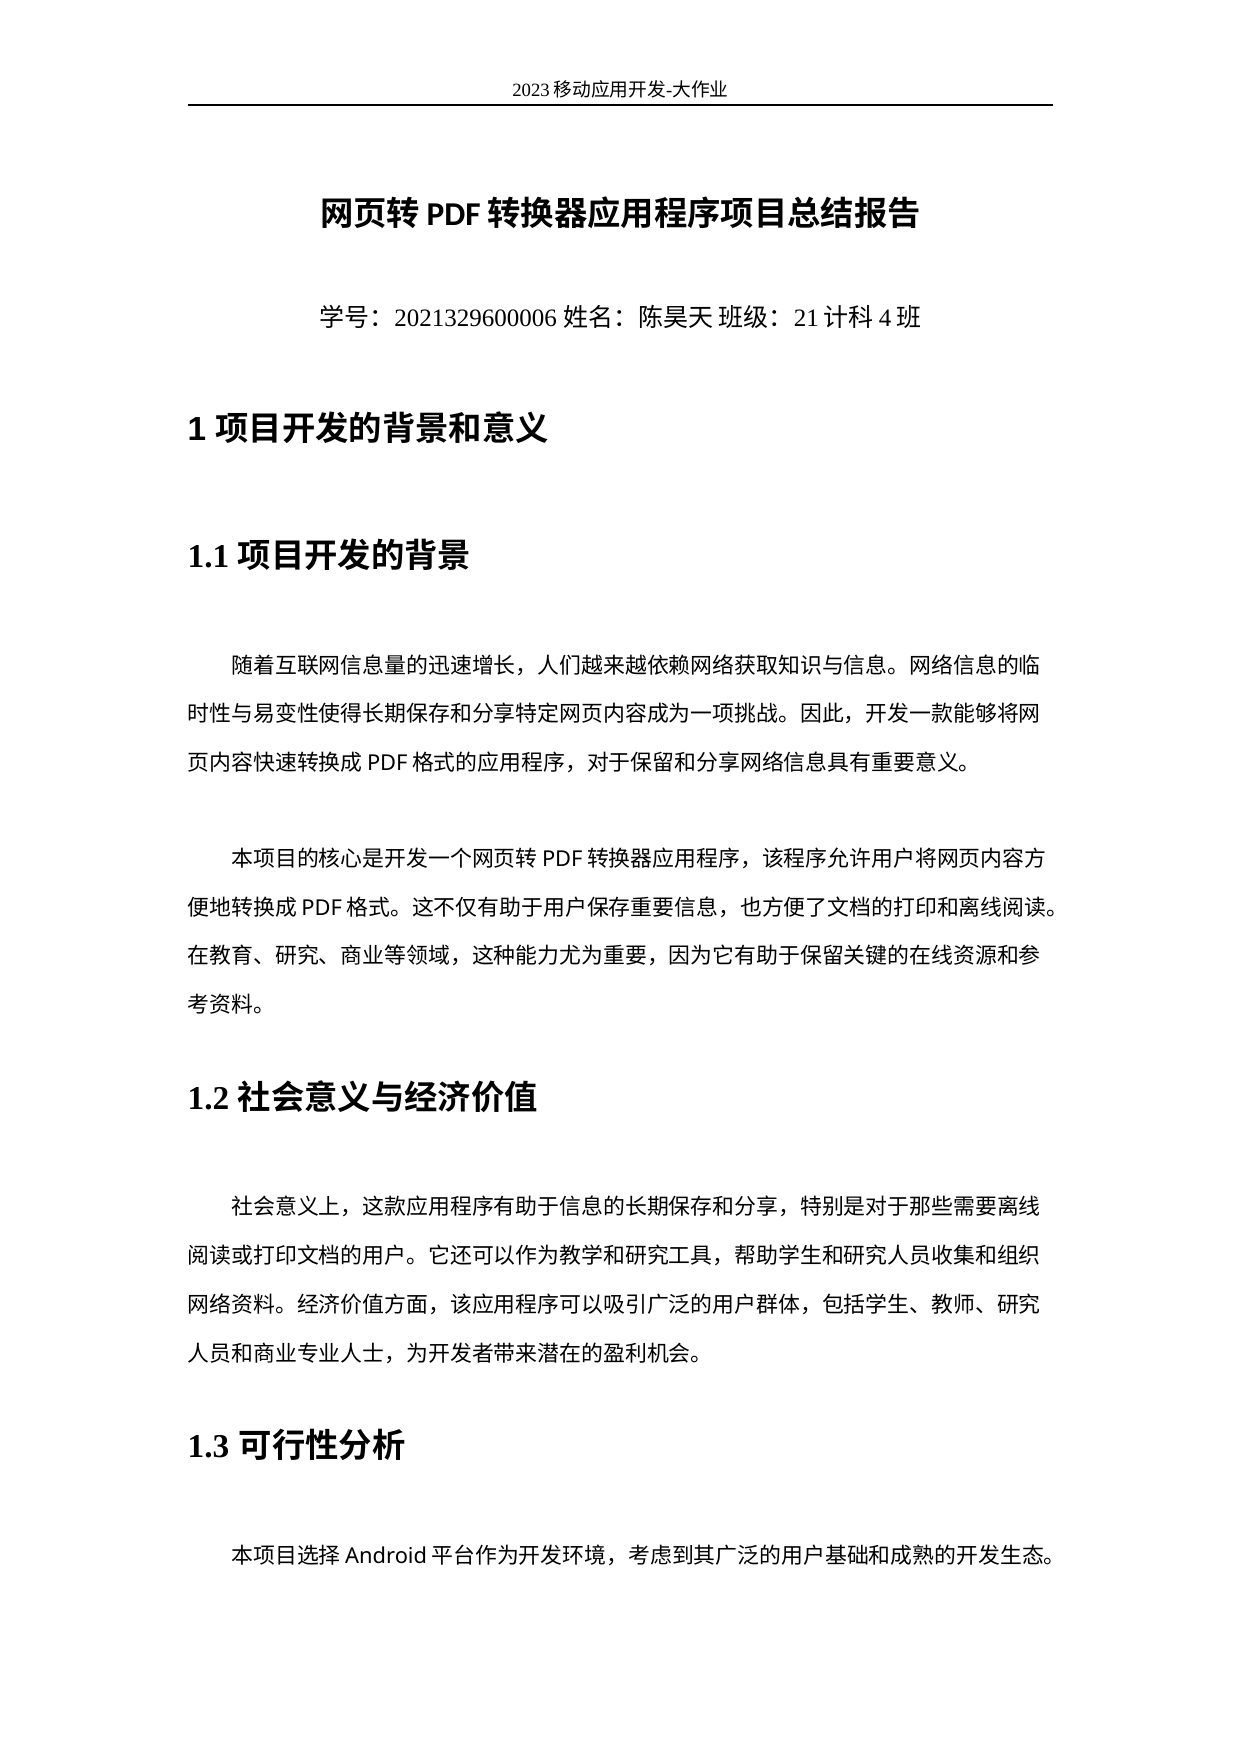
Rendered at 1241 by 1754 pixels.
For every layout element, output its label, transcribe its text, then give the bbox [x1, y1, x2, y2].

subtitle 1 项目开发的背景和意义 [187, 394, 1053, 459]
subtitle 1.3 可行性分析 [187, 1411, 1053, 1476]
subtitle 1.1 项目开发的背景 [187, 521, 1053, 586]
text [187, 1537, 1053, 1570]
subtitle 1.2 社会意义与经济价值 [187, 1062, 1053, 1127]
text 随着互联网信息量的迅速增长，人们越来越依赖网络获取知识与信息。网络信息的临时性与易变性使得长期保存和分享特定网页内容成为一项挑战。因此，开发一款能够将网页内容快速转换成PDF格式的应用程序，对于保留和分享网络信息具有重要意义。 [187, 647, 1053, 777]
text 本项目的核心是开发一个网页转PDF转换器应用程序，该程序允许用户将网页内容方便地转换成PDF格式。这不仅有助于用户保存重要信息，也方便了文档的打印和离线阅读。在教育、研究、商业等领域，这种能力尤为重要，因为它有助于保留关键的在线资源和参考资料。 [187, 841, 1053, 1019]
text 学号：2021329600006 姓名：陈昊天 班级：21计科4班 [187, 283, 1053, 348]
text 网页转PDF转换器应用程序项目总结报告 [187, 178, 1053, 243]
text 社会意义上，这款应用程序有助于信息的长期保存和分享，特别是对于那些需要离线阅读或打印文档的用户。它还可以作为教学和研究工具，帮助学生和研究人员收集和组织网络资料。经济价值方面，该应用程序可以吸引广泛的用户群体，包括学生、教师、研究人员和商业专业人士，为开发者带来潜在的盈利机会。 [187, 1189, 1053, 1368]
